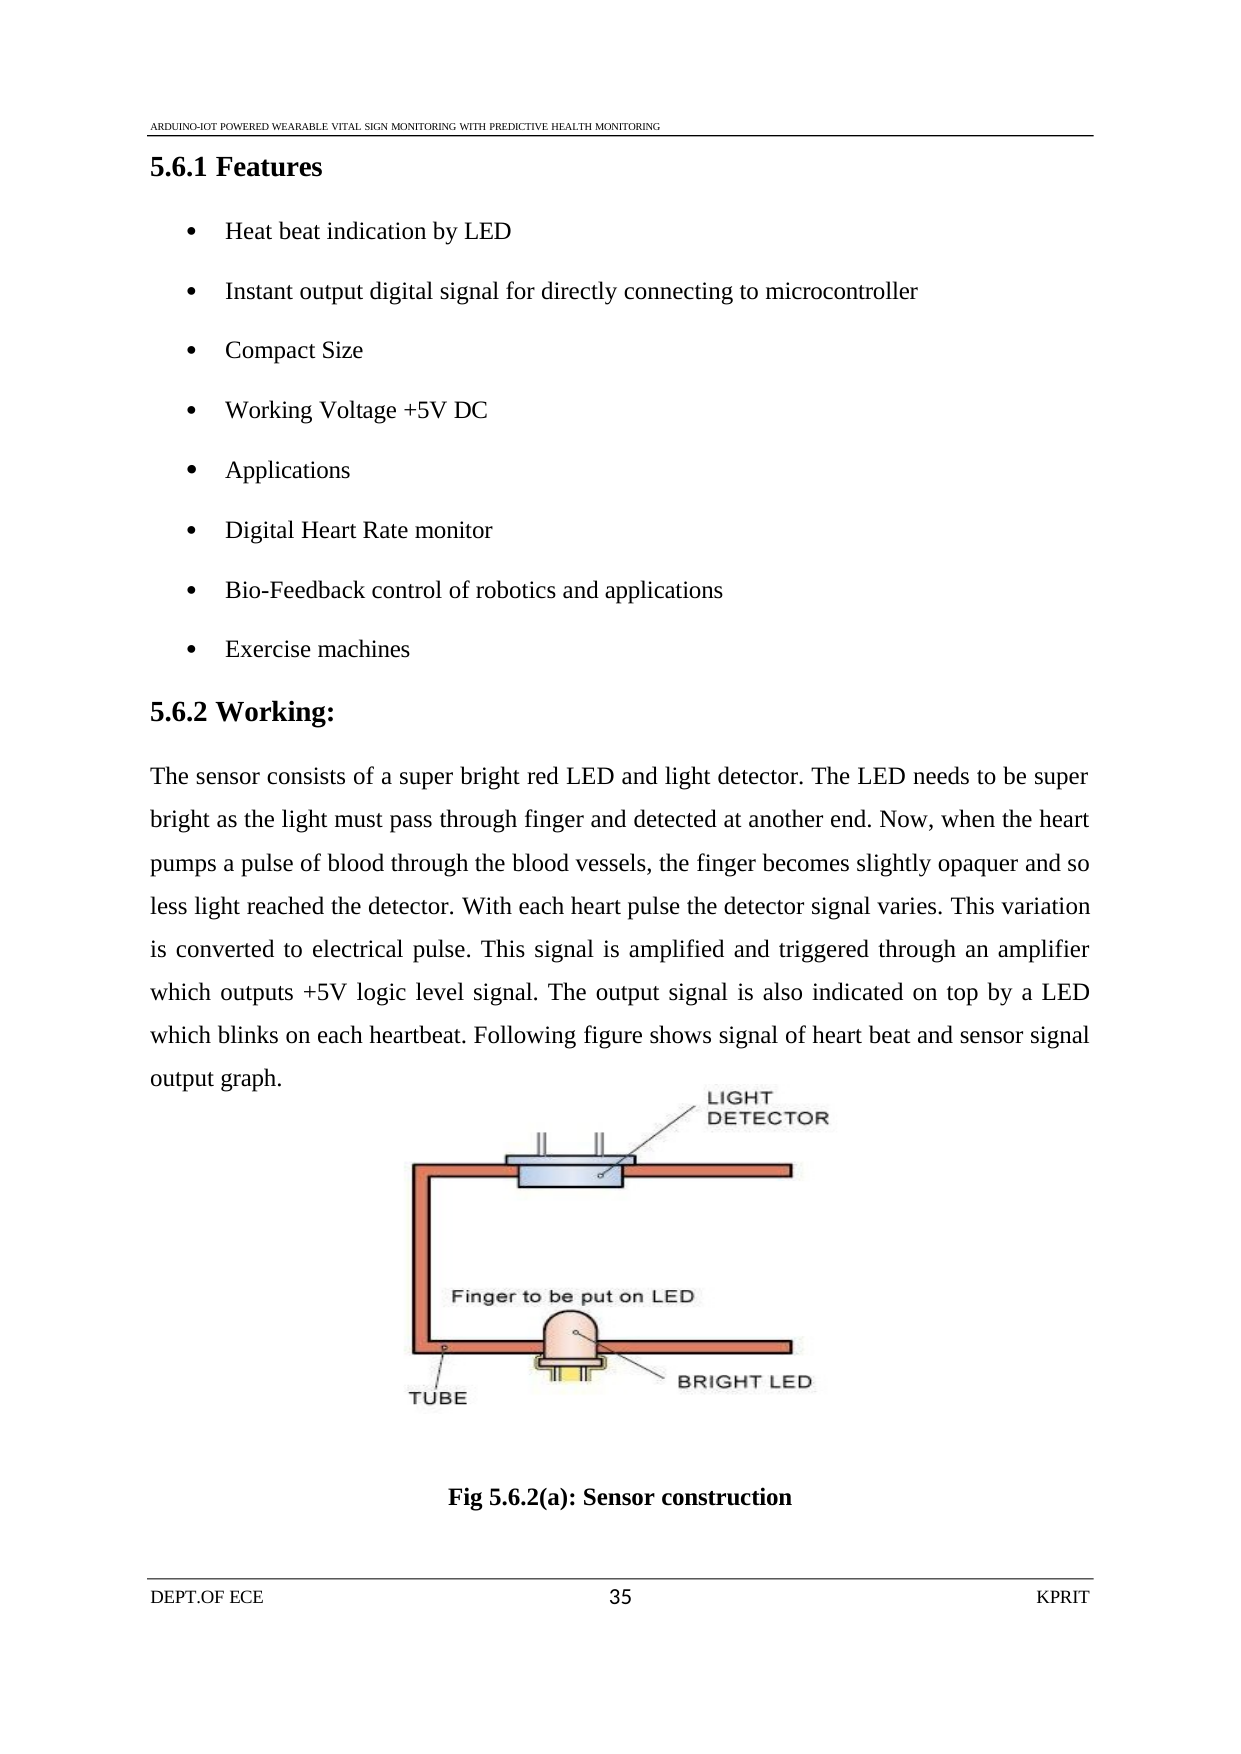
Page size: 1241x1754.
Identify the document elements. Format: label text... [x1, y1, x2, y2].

subtitle Features [150, 149, 1196, 183]
list Compact Size [187, 336, 1196, 364]
list Digital Heart Rate monitor [187, 515, 1196, 544]
list Instant output digital signal for directly connecting to microcontroller [187, 276, 1196, 304]
list Applications [187, 456, 1196, 484]
list Heat beat indication by LED [187, 216, 1196, 245]
subtitle Fig 5.6.2(a): Sensor construction [196, 1482, 1044, 1511]
list Bio-Feedback control of robotics and applications [187, 575, 1196, 603]
list Working Voltage +5V DC [187, 395, 1196, 424]
list Exercise machines [187, 634, 1196, 663]
subtitle Working: [150, 694, 1196, 728]
text The sensor consists of a super bright red LED and light detector. The LED needs to be super bright as the light must pass through finger and detected at another end. Now, when the heart pumps a pulse of blood through the blood vessels, the finger becomes slightly opaquer and so less light reached the detector. With each heart pulse the detector signal varies. This variation is converted to electrical pulse. This signal is amplified and triggered through an amplifier which outputs +5V logic level signal. The output signal is also indicated on top by a LED which blinks on each heartbeat. Following figure shows signal of heart beat and sensor signal output graph. [150, 761, 1091, 1092]
picture [403, 1084, 838, 1414]
